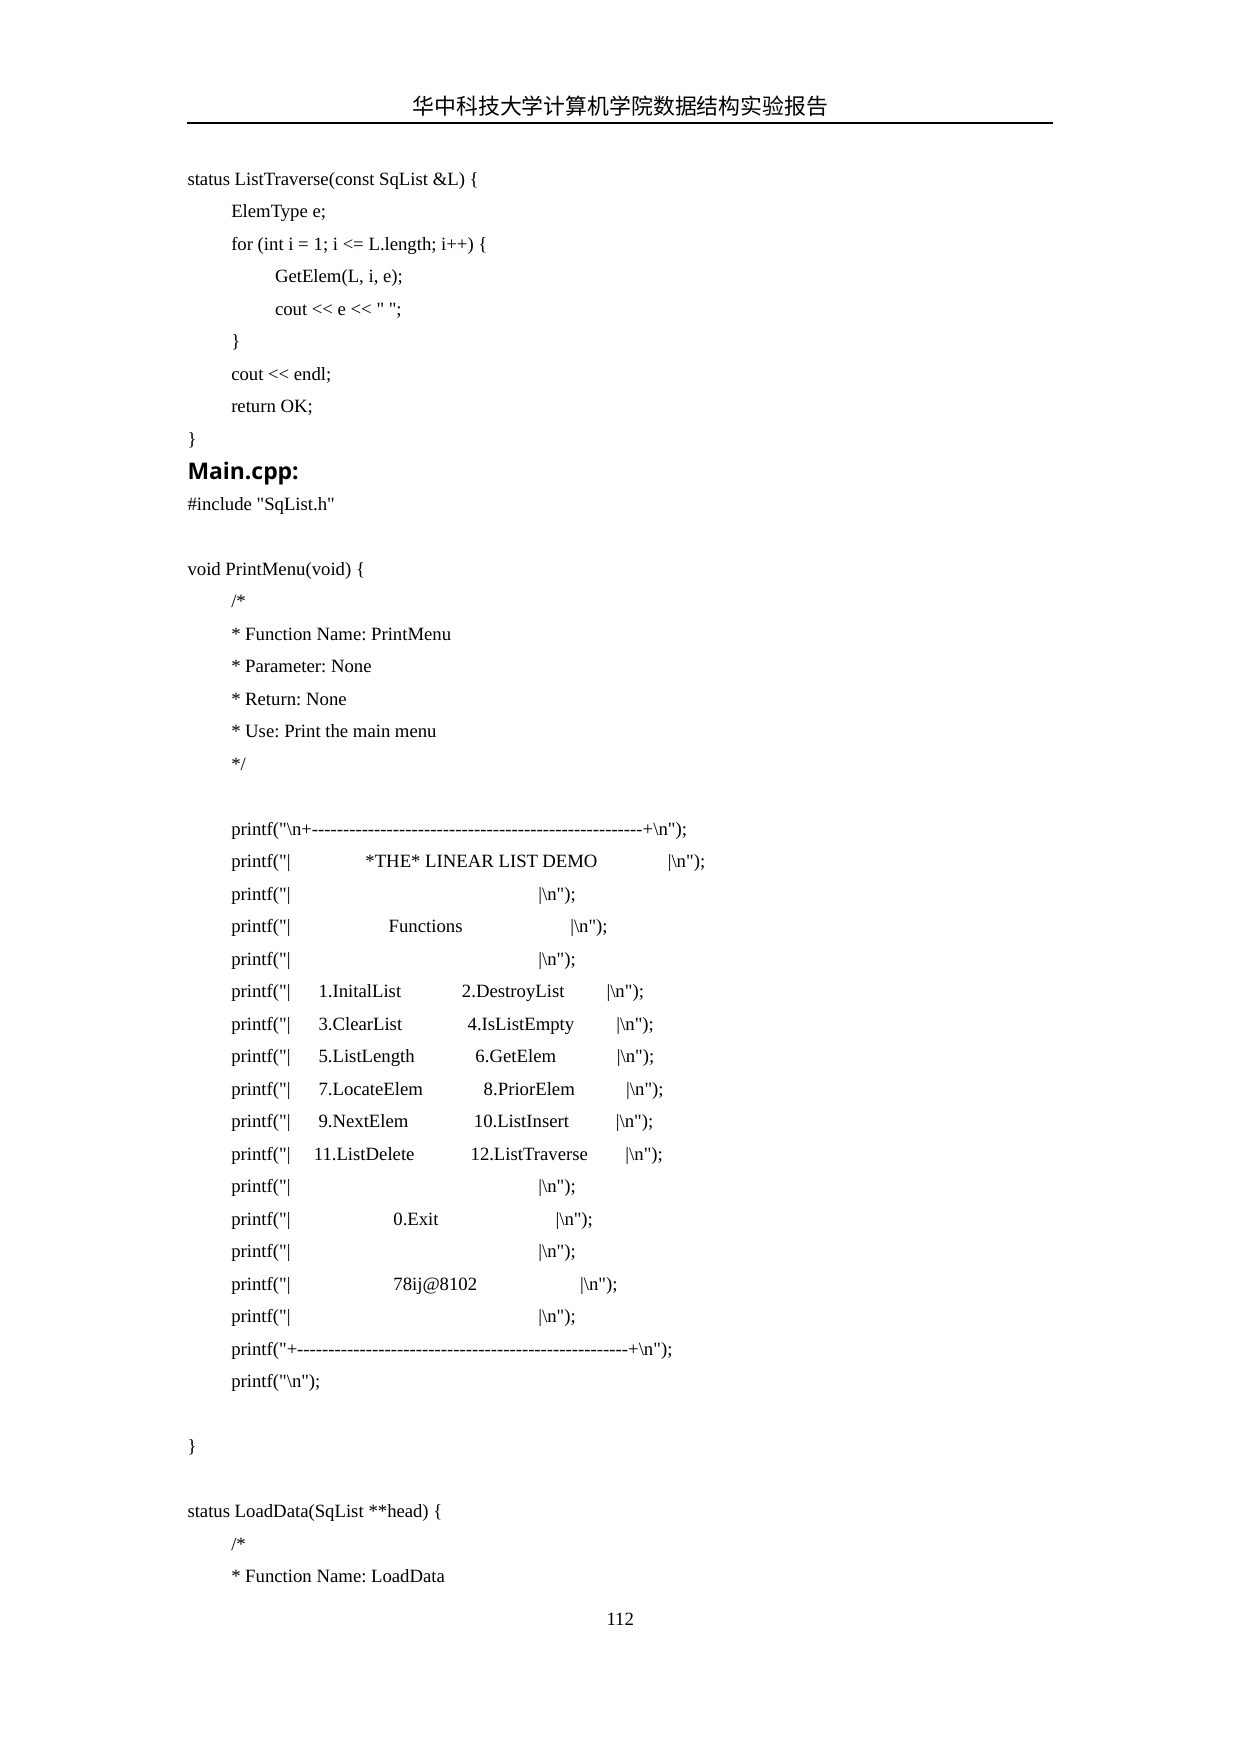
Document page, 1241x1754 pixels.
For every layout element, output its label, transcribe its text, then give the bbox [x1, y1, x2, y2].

text return OK; [187, 389, 1053, 422]
text * Function Name: LoadData [187, 1559, 1053, 1592]
text printf("| 3.ClearList 4.IsListEmpty |\n"); [187, 1007, 1053, 1039]
text printf("| 11.ListDelete 12.ListTraverse |\n"); [187, 1137, 1053, 1169]
text void PrintMenu(void) { [187, 552, 1053, 584]
text */ [187, 747, 1053, 779]
text printf("\n"); [187, 1364, 1053, 1397]
text } [187, 324, 1053, 357]
text /* [187, 1527, 1053, 1559]
text printf("| 78ij@8102 |\n"); [187, 1267, 1053, 1299]
text ElemType e; [187, 194, 1053, 227]
text printf("| |\n"); [187, 942, 1053, 974]
text printf("| |\n"); [187, 1299, 1053, 1332]
text GetElem(L, i, e); [187, 259, 1053, 292]
text /* [187, 584, 1053, 617]
text printf("| 9.NextElem 10.ListInsert |\n"); [187, 1104, 1053, 1137]
text cout << e << " "; [187, 292, 1053, 324]
text * Function Name: PrintMenu [187, 617, 1053, 649]
text printf("| Functions |\n"); [187, 909, 1053, 942]
text * Parameter: None [187, 649, 1053, 682]
text status LoadData(SqList **head) { [187, 1494, 1053, 1527]
text Main.cpp: [187, 454, 1053, 487]
text status ListTraverse(const SqList &L) { [187, 162, 1053, 194]
text printf("+-----------------------------------------------------+\n"); [187, 1332, 1053, 1364]
text * Use: Print the main menu [187, 714, 1053, 747]
text printf("| |\n"); [187, 1234, 1053, 1267]
text printf("| 0.Exit |\n"); [187, 1202, 1053, 1234]
text #include "SqList.h" [187, 487, 1053, 519]
text } [187, 422, 1053, 454]
text printf("| 7.LocateElem 8.PriorElem |\n"); [187, 1072, 1053, 1104]
text * Return: None [187, 682, 1053, 714]
text } [187, 1429, 1053, 1462]
text printf("| *THE* LINEAR LIST DEMO |\n"); [187, 844, 1053, 877]
text printf("| |\n"); [187, 877, 1053, 909]
text printf("| |\n"); [187, 1169, 1053, 1202]
text cout << endl; [187, 357, 1053, 389]
text for (int i = 1; i <= L.length; i++) { [187, 227, 1053, 259]
text printf("| 5.ListLength 6.GetElem |\n"); [187, 1039, 1053, 1072]
text printf("\n+-----------------------------------------------------+\n"); [187, 812, 1053, 844]
text printf("| 1.InitalList 2.DestroyList |\n"); [187, 974, 1053, 1007]
